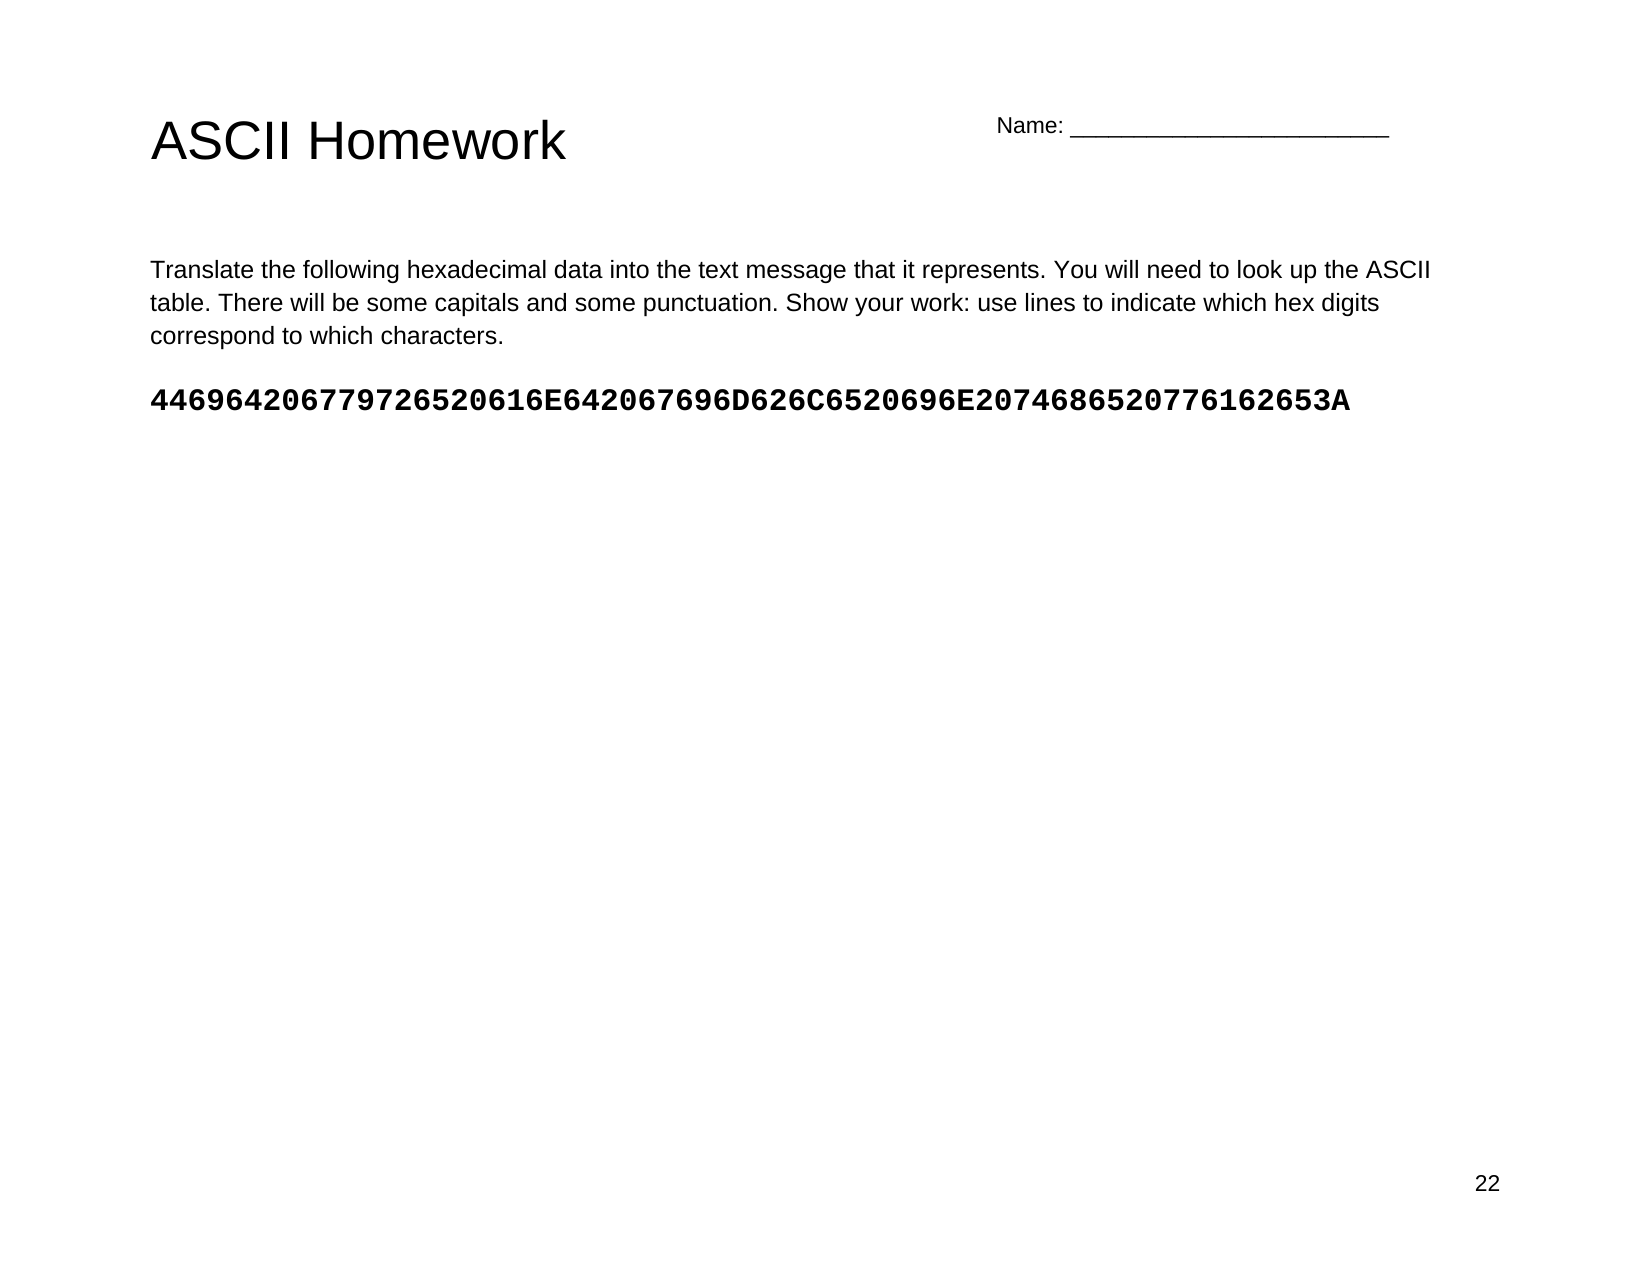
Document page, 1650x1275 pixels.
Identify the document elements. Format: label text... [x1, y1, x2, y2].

text 446964206779726520616E642067696D626C6520696E2074686520776162653A [150, 384, 1500, 419]
